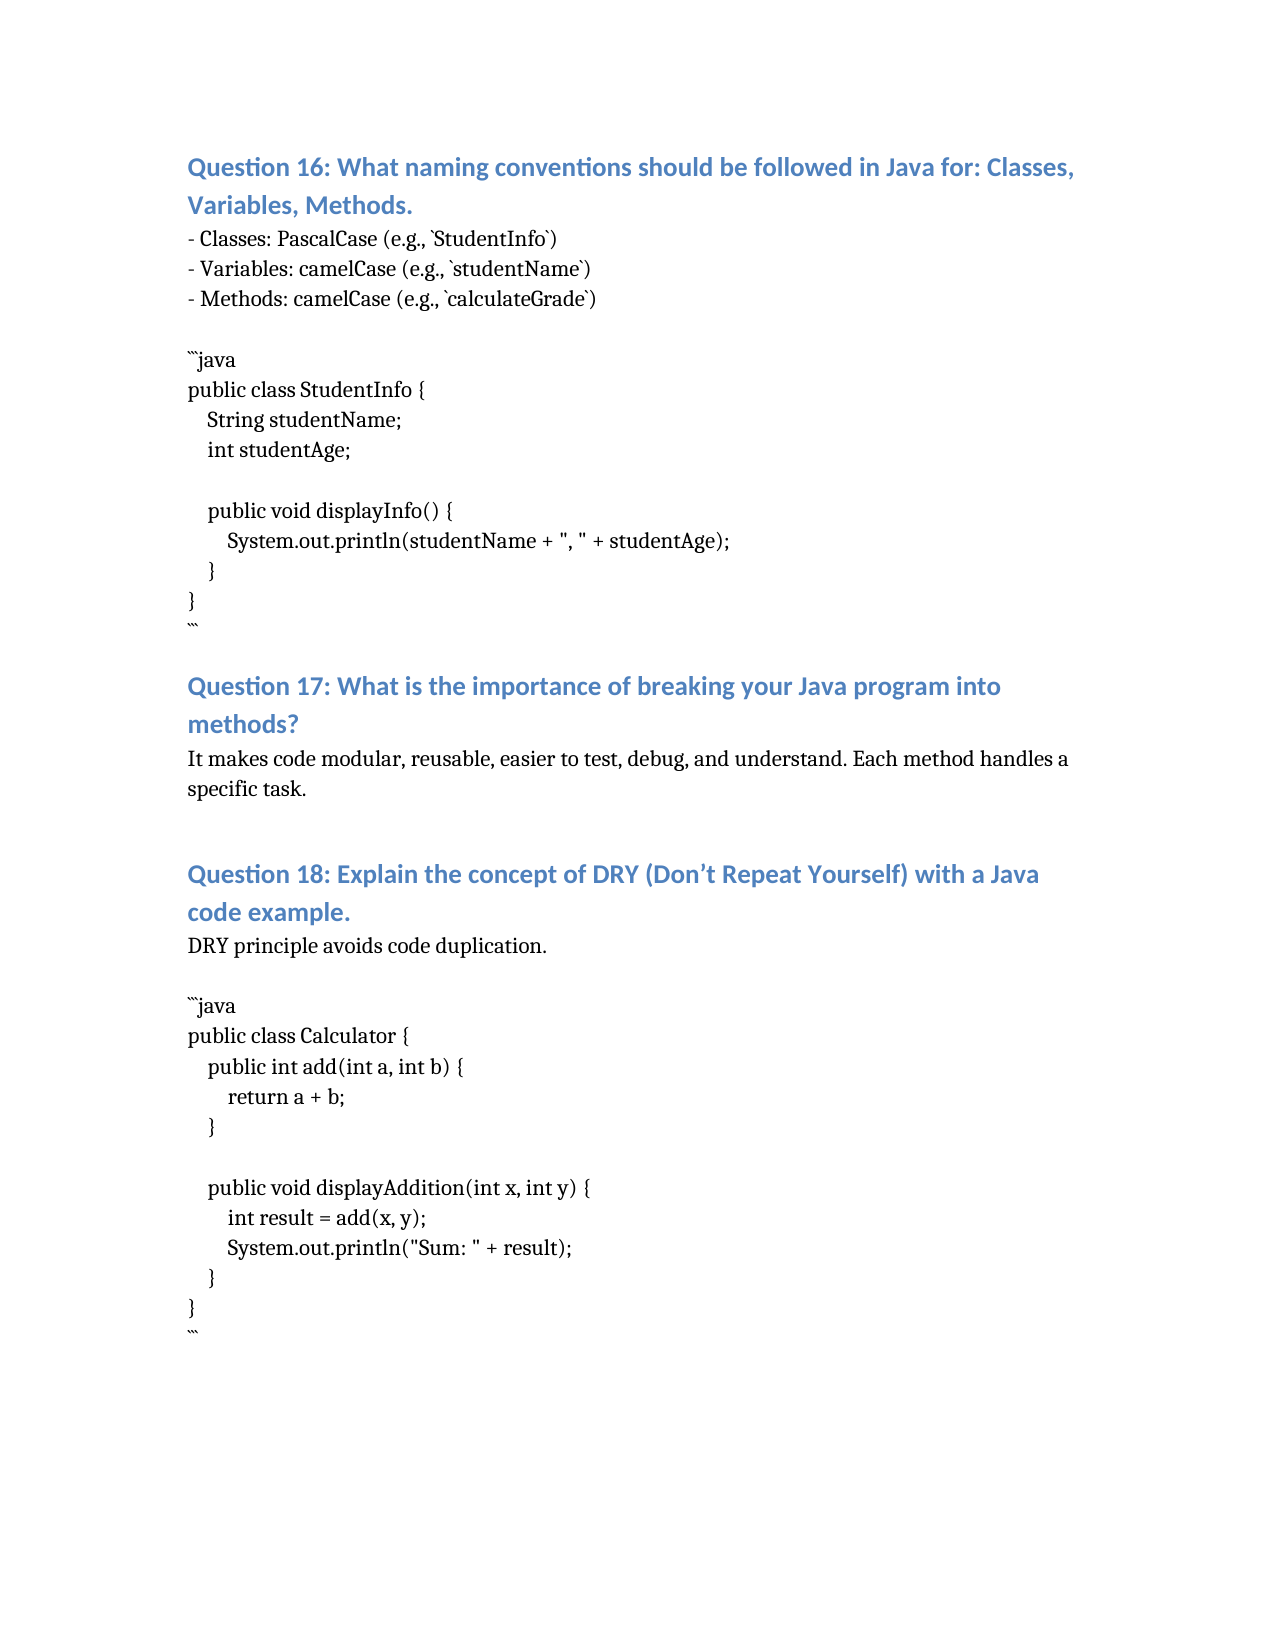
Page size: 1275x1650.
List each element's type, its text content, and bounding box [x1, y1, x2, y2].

text DRY principle avoids code duplication. ```java public class Calculator { public int add(int a, int b) { return a + b; } public void displayAddition(int x, int y) { int result = add(x, y); System.out.println("Sum: " + result); } } ``` [187, 933, 1087, 1352]
subtitle Question 18: Explain the concept of DRY (Don’t Repeat Yourself) with a Java code example. [187, 857, 1087, 928]
subtitle Question 16: What naming conventions should be followed in Java for: Classes, Variables, Methods. [187, 150, 1087, 221]
subtitle Question 17: What is the importance of breaking your Java program into methods? [187, 669, 1087, 741]
text It makes code modular, reusable, easier to test, debug, and understand. Each method handles a specific task. [187, 745, 1087, 832]
text - Classes: PascalCase (e.g., `StudentInfo`) - Variables: camelCase (e.g., `studentName`) - Methods: camelCase (e.g., `calculateGrade`) ```java public class StudentInfo { String studentName; int studentAge; public void displayInfo() { System.out.println(studentName + ", " + studentAge); } } ``` [187, 226, 1087, 645]
